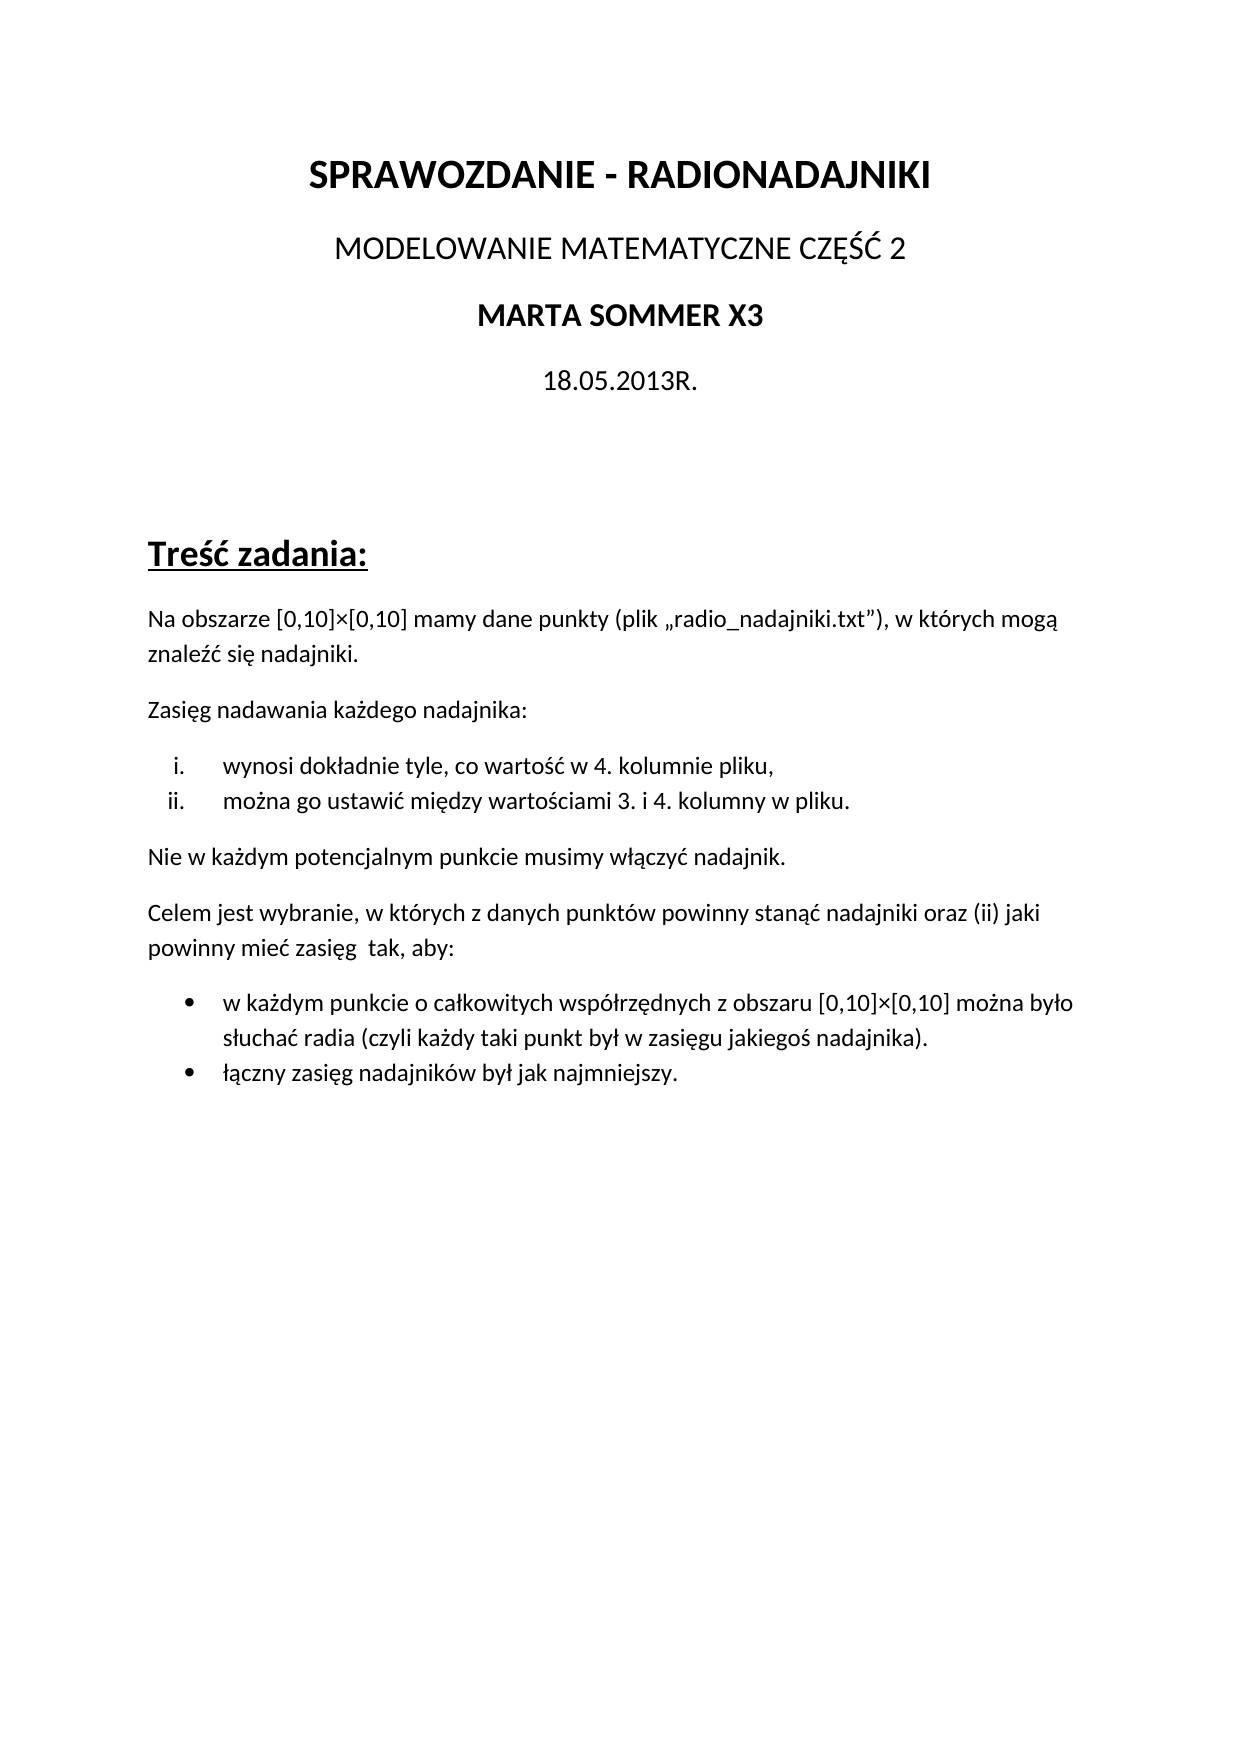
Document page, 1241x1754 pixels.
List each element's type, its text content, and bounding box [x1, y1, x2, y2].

list wynosi dokładnie tyle, co wartość w 4. kolumnie pliku, [185, 750, 1093, 781]
list łączny zasięg nadajników był jak najmniejszy. [185, 1058, 1093, 1088]
list można go ustawić między wartościami 3. i 4. kolumny w pliku. [185, 785, 1093, 816]
text Celem jest wybranie, w których z danych punktów powinny stanąć nadajniki oraz (ii) jaki powinny mieć zasięg tak, aby: [148, 897, 1093, 962]
list w każdym punkcie o całkowitych współrzędnych z obszaru [0,10]×[0,10] można było słuchać radia (czyli każdy taki punkt był w zasięgu jakiegoś nadajnika). [185, 988, 1093, 1053]
text MODELOWANIE MATEMATYCZNE CZĘŚĆ 2 [148, 227, 1093, 268]
text Zasięg nadawania każdego nadajnika: [148, 694, 1093, 725]
text SPRAWOZDANIE - RADIONADAJNIKI [148, 148, 1093, 198]
text Na obszarze [0,10]×[0,10] mamy dane punkty (plik „radio_nadajniki.txt”), w których mogą znaleźć się nadajniki. [148, 603, 1093, 669]
text Treść zadania: [148, 530, 1093, 576]
text Nie w każdym potencjalnym punkcie musimy włączyć nadajnik. [148, 841, 1093, 871]
text 18.05.2013R. [148, 362, 1093, 398]
text MARTA SOMMER X3 [148, 294, 1093, 335]
